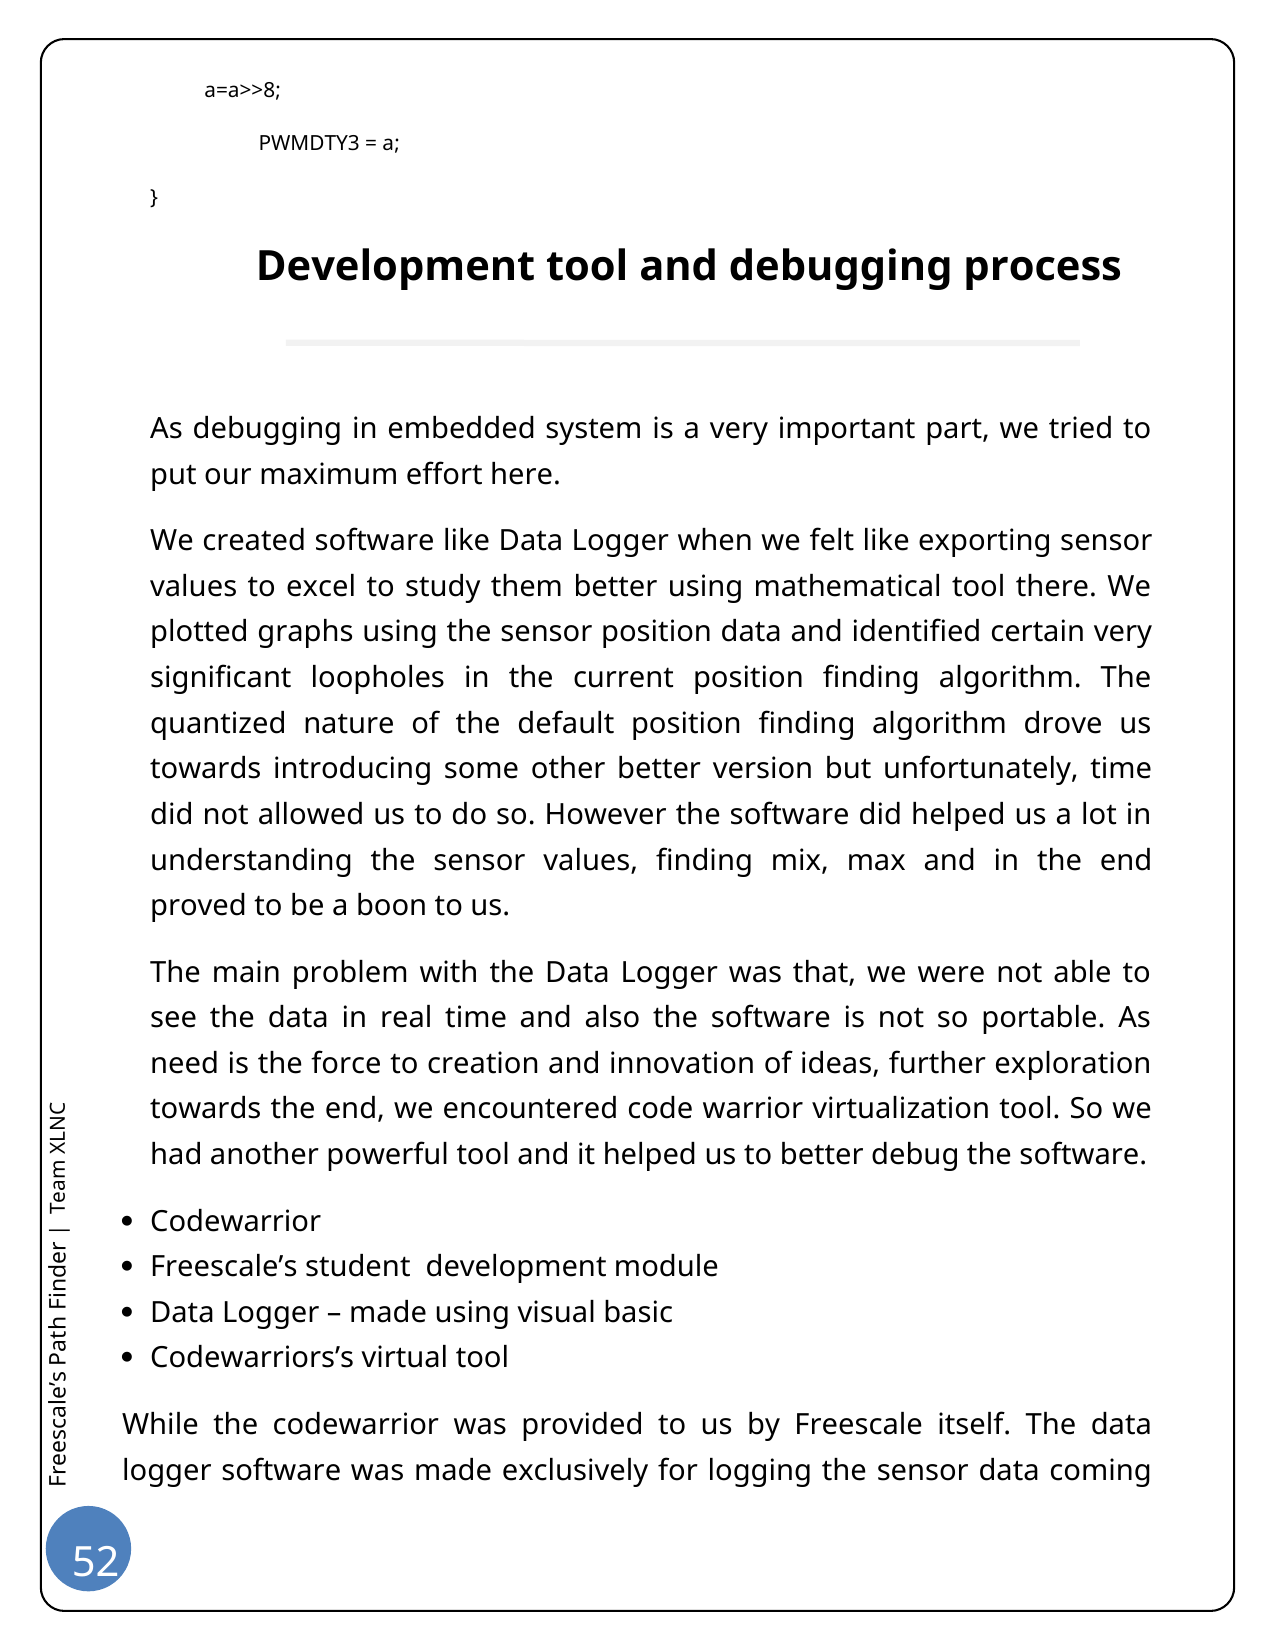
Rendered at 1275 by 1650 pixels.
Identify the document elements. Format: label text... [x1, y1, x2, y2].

list Codewarriors’s virtual tool [122, 1337, 1153, 1376]
text We created software like Data Logger when we felt like exporting sensor values to excel to study them better using mathematical tool there. We plotted graphs using the sensor position data and identified certain very significant loopholes in the current position finding algorithm. The quantized nature of the default position finding algorithm drove us towards introducing some other better version but unfortunately, time did not allowed us to do so. However the software did helped us a lot in understanding the sensor values, finding mix, max and in the end proved to be a boon to us. [150, 519, 1153, 924]
text PWMDTY3 = a; [150, 128, 1153, 157]
text a=a>>8; [150, 75, 1153, 103]
text As debugging in embedded system is a very important part, we tried to put our maximum effort here. [150, 407, 1153, 493]
text } [150, 182, 1153, 210]
text The main problem with the Data Logger was that, we were not able to see the data in real time and also the software is not so portable. As need is the force to creation and innovation of ideas, further exploration towards the end, we encountered code warrior virtualization tool. So we had another powerful tool and it helped us to better debug the software. [150, 951, 1153, 1173]
list Codewarrior [122, 1200, 1153, 1239]
list Data Logger – made using visual basic [122, 1291, 1153, 1331]
list Freescale’s student development module [122, 1246, 1153, 1285]
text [122, 1403, 1153, 1488]
text Development tool and debugging process [150, 235, 1153, 292]
